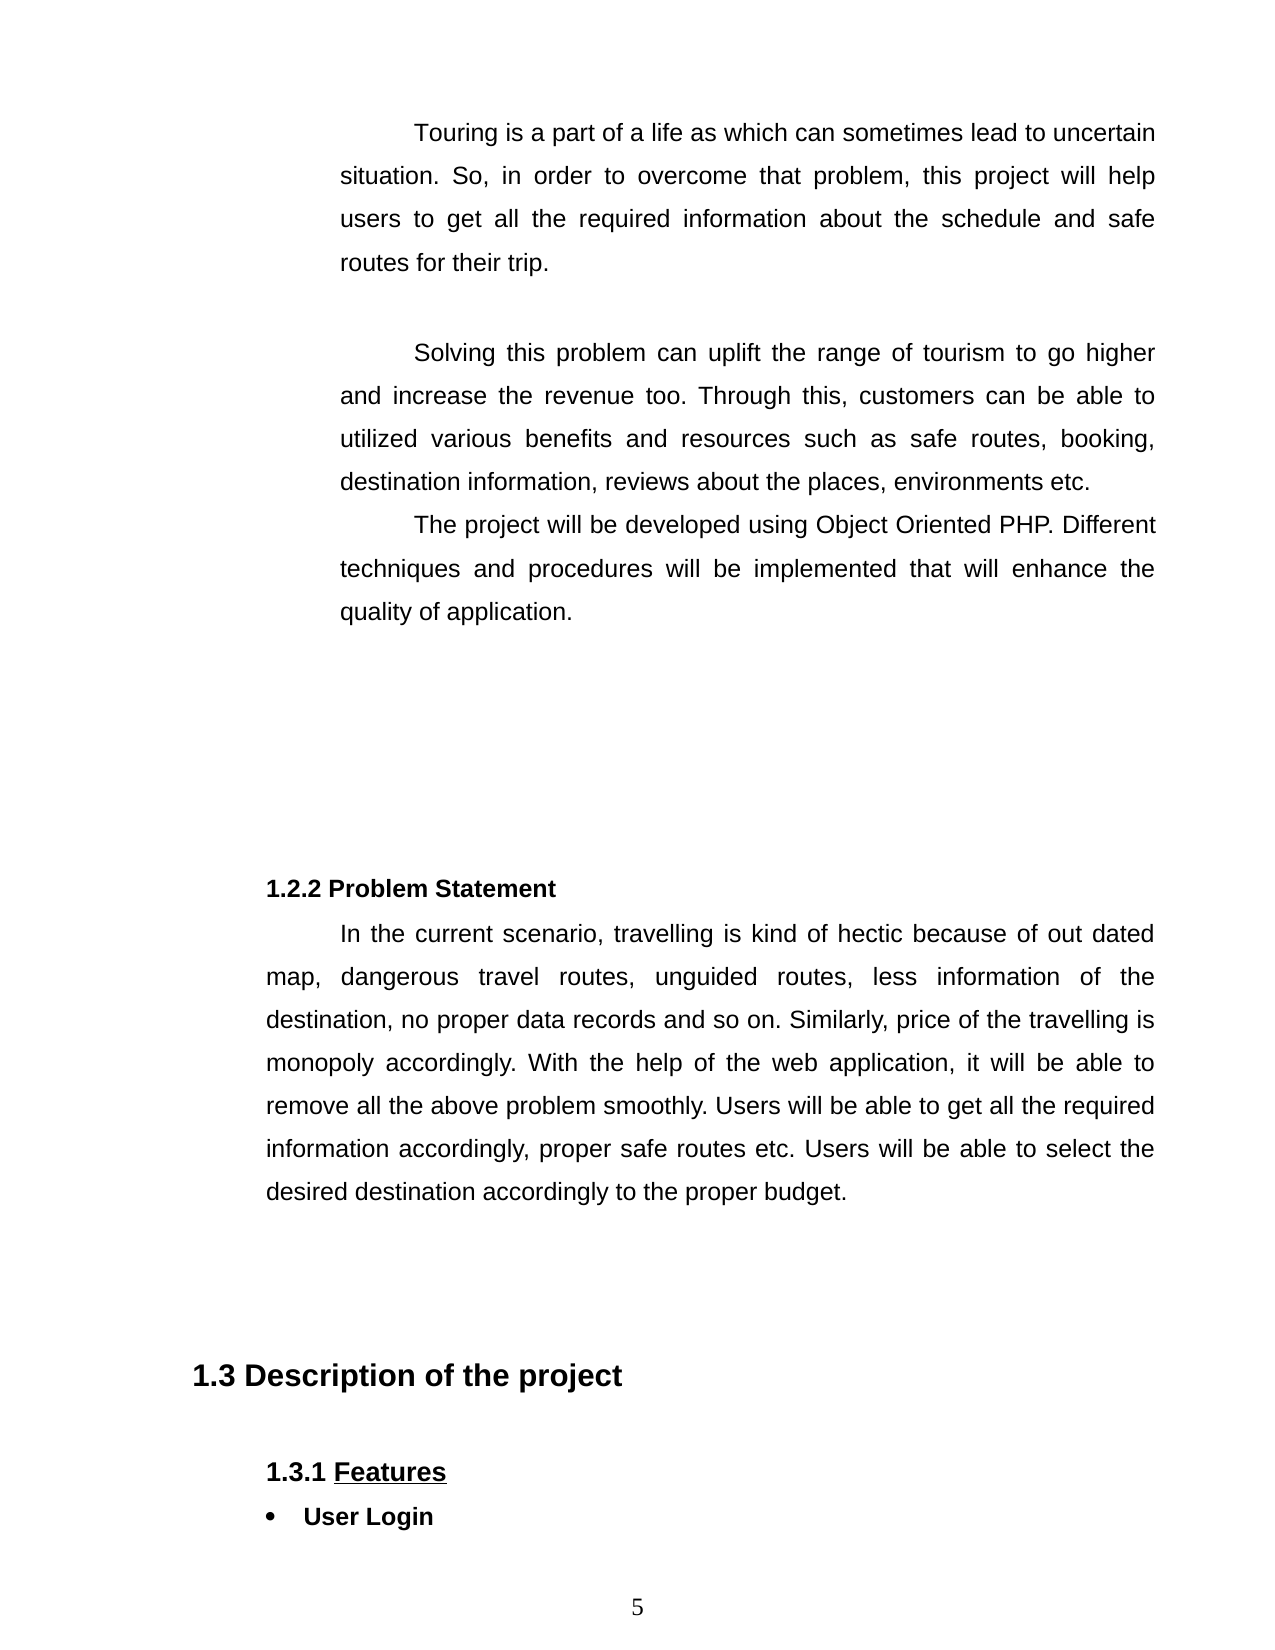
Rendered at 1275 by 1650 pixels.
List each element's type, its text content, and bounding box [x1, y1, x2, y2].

subtitle Touring is a part of a life as which can sometimes lead to uncertain situation. So, in order to overcome that problem, this project will help users to get all the required information about the schedule and safe routes for their trip. [340, 118, 1157, 276]
text 1.3 Description of the project [118, 1357, 1157, 1393]
text In the current scenario, travelling is kind of hectic because of out dated map, dangerous travel routes, unguided routes, less information of the destination, no proper data records and so on. Similarly, price of the travelling is monopoly accordingly. With the help of the web application, it will be able to remove all the above problem smoothly. Users will be able to get all the required information accordingly, proper safe routes etc. Users will be able to select the desired destination accordingly to the proper budget. [266, 918, 1157, 1206]
text The project will be developed using Object Oriented PHP. Different techniques and procedures will be implemented that will enhance the quality of application. [340, 510, 1157, 625]
text Solving this problem can uplift the range of tourism to go higher and increase the revenue too. Through this, customers can be able to utilized various benefits and resources such as safe routes, booking, destination information, reviews about the places, environments etc. [340, 338, 1157, 496]
list User Login [266, 1502, 1157, 1531]
text 1.2.2 Problem Statement [118, 874, 1157, 903]
text 1.3.1 Features [118, 1456, 1157, 1487]
